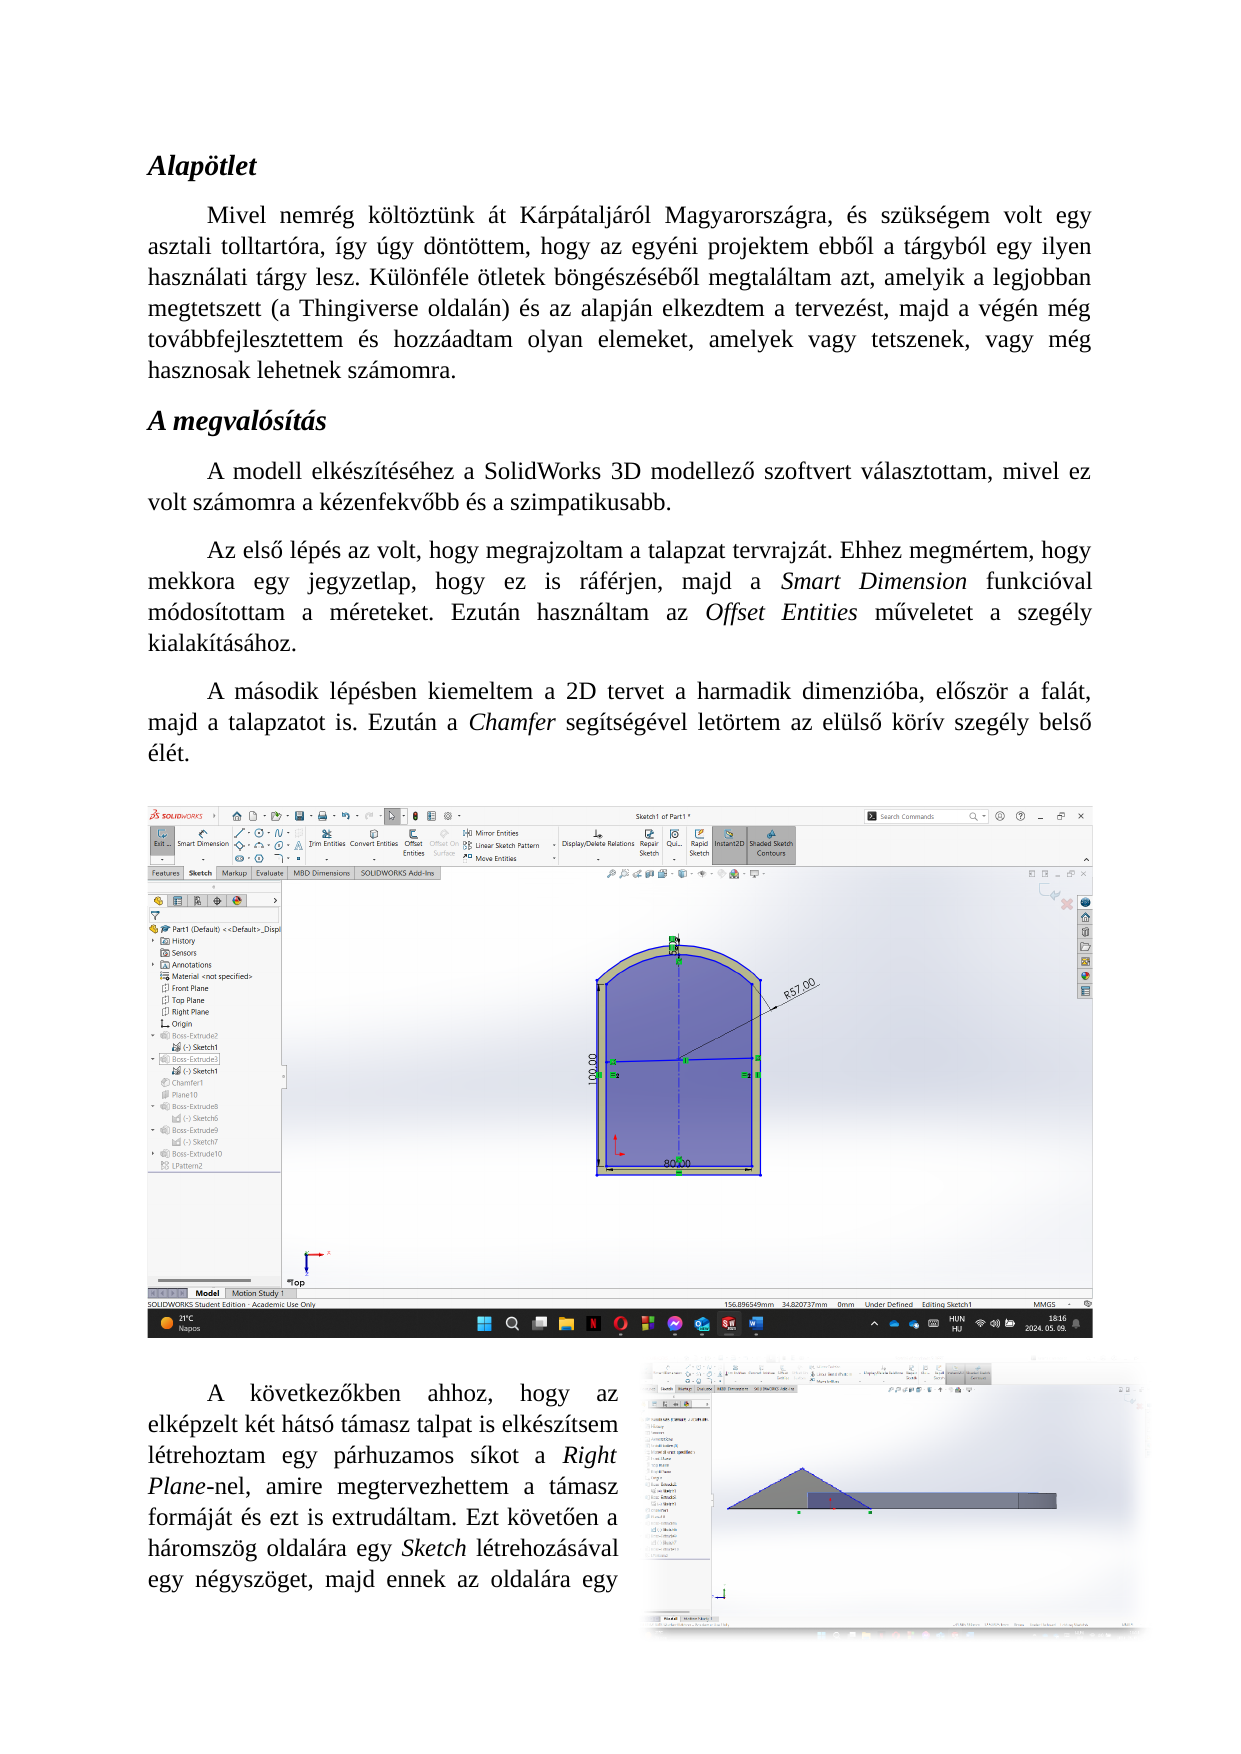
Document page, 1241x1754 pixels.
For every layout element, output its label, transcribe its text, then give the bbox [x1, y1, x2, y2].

text Alapötlet [148, 148, 1093, 181]
text Az első lépés az volt, hogy megrajzoltam a talapzat tervrajzát. Ehhez megmértem, hogy mekkora egy jegyzetlap, hogy ez is ráférjen, majd a Smart Dimension funkcióval módosítottam a méreteket. Ezután használtam az Offset Entities műveletet a szegély kialakításához. [148, 535, 1093, 657]
text Mivel nemrég költöztünk át Kárpátaljáról Magyarországra, és szükségem volt egy asztali tolltartóra, így úgy döntöttem, hogy az egyéni projektem ebből a tárgyból egy ilyen használati tárgy lesz. Különféle ötletek böngészéséből megtaláltam azt, amelyik a legjobban megtetszett (a Thingiverse oldalán) és az alapján elkezdtem a tervezést, majd a végén még továbbfejlesztettem és hozzáadtam olyan elemeket, amelyek vagy tetszenek, vagy még hasznosak lehetnek számomra. [148, 200, 1093, 384]
picture [667, 1382, 1124, 1614]
picture [147, 806, 1093, 1338]
text A modell elkészítéséhez a SolidWorks 3D modellező szoftvert választottam, mivel ez volt számomra a kézenfekvőbb és a szimpatikusabb. [148, 456, 1093, 516]
text A második lépésben kiemeltem a 2D tervet a harmadik dimenzióba, először a falát, majd a talapzatot is. Ezután a Chamfer segítségével letörtem az elülső körív szegély belső élét. [148, 676, 1093, 767]
text A megvalósítás [148, 403, 1093, 437]
